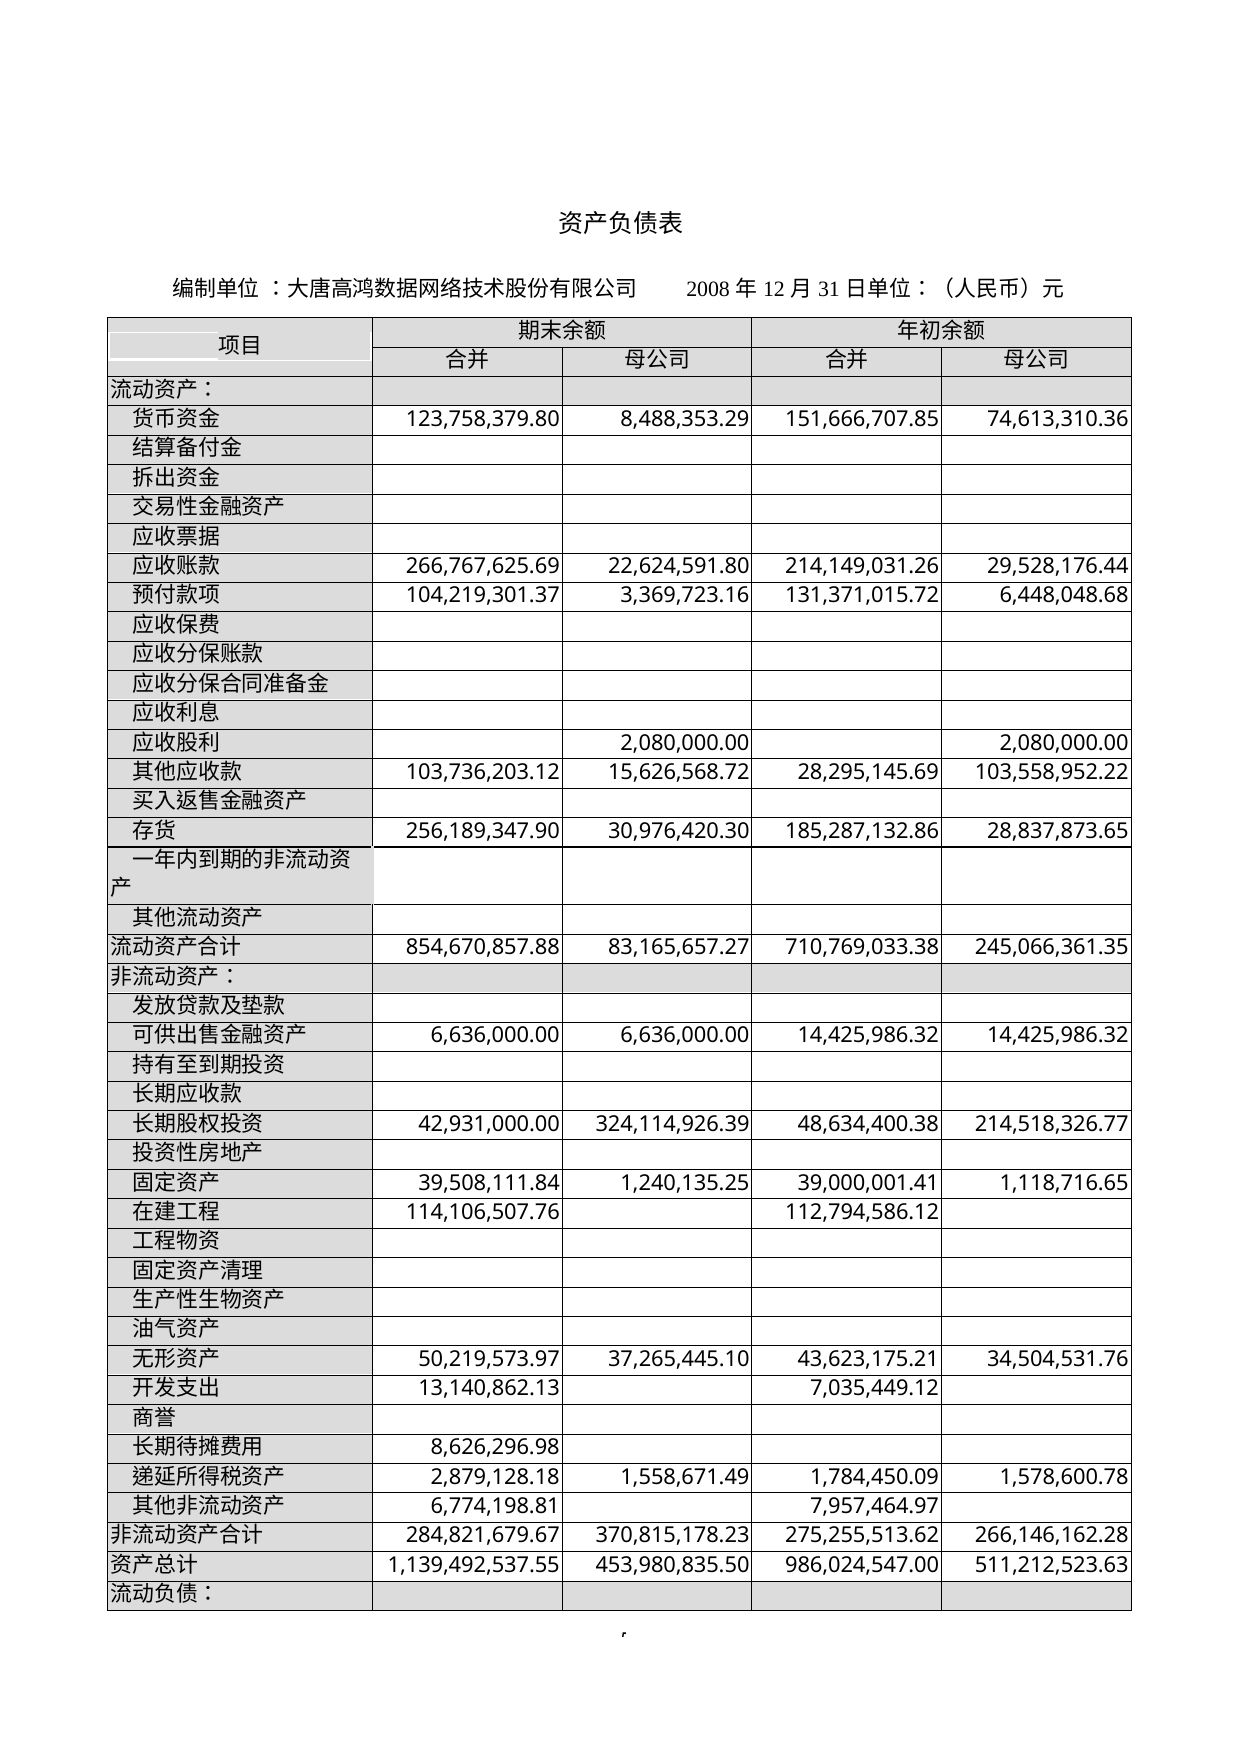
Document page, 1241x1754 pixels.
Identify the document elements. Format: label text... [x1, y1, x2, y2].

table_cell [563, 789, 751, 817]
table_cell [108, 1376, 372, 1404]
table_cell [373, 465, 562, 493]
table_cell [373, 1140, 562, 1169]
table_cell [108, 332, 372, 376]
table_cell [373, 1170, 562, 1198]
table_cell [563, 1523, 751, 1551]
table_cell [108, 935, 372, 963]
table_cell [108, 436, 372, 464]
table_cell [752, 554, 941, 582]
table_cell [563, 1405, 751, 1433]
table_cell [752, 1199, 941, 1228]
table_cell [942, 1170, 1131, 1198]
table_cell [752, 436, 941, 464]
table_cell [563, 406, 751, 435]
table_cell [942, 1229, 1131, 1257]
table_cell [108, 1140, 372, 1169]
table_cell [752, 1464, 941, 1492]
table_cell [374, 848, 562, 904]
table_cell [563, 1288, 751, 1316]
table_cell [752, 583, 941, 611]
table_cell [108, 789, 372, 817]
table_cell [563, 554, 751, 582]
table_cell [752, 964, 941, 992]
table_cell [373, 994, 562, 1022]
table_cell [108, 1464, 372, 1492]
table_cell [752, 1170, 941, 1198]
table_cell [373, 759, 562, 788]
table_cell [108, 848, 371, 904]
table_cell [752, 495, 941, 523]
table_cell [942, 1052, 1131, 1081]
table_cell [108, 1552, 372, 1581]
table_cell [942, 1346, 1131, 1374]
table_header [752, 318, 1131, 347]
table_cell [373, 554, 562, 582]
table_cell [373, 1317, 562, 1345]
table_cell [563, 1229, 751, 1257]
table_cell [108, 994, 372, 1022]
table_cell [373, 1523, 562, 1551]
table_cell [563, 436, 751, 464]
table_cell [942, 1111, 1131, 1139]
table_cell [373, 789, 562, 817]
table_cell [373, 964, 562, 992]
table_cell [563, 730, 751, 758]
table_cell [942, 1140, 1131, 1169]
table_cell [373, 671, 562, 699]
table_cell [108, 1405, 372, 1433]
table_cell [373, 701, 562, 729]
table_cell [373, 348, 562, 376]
text 资产负债表 [97, 206, 1144, 240]
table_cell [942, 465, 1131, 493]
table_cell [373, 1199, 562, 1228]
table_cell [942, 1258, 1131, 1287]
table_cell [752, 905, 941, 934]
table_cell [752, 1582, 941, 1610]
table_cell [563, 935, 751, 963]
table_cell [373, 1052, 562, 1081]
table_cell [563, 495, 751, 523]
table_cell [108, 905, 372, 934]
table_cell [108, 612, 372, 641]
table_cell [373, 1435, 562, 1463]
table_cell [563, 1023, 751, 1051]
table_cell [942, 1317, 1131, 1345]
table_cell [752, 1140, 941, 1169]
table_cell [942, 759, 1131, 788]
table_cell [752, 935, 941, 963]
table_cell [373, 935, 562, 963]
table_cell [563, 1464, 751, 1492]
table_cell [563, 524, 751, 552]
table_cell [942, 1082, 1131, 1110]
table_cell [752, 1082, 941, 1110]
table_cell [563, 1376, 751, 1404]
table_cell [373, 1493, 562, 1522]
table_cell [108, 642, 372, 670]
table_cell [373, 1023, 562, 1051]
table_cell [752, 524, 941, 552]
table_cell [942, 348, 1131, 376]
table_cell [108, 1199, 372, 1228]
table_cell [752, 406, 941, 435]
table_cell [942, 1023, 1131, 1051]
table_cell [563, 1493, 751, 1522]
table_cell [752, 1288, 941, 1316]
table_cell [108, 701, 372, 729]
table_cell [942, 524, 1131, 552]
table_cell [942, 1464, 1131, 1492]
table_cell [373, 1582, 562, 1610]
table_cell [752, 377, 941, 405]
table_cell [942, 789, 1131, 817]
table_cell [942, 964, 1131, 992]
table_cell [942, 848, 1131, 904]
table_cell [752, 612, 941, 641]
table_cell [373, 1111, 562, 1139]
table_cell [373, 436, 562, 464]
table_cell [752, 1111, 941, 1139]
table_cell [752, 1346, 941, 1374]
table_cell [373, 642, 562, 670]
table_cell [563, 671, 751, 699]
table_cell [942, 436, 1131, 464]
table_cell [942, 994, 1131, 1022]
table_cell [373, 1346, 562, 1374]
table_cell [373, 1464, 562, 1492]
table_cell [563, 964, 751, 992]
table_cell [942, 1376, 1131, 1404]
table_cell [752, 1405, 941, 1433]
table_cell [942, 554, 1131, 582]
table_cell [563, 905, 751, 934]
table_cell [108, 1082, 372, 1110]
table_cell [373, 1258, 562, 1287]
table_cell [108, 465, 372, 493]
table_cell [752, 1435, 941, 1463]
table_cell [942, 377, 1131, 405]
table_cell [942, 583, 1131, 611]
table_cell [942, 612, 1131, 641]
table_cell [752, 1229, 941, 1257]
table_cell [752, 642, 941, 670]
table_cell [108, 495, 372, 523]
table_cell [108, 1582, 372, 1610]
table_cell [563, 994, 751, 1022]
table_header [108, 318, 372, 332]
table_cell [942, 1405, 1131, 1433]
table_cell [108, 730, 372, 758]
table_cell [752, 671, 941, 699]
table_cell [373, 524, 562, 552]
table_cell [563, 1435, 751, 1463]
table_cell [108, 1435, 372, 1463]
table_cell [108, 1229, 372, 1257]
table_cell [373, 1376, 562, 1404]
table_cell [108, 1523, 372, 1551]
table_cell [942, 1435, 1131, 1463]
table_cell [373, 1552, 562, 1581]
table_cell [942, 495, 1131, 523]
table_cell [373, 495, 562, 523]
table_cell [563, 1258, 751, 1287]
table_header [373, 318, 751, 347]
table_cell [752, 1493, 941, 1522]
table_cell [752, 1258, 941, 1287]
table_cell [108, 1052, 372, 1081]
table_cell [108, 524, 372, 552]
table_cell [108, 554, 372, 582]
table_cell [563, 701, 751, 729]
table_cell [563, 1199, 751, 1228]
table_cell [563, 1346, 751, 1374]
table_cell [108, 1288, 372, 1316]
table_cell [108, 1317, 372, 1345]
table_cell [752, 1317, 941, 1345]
text 编制单位 ：大唐高鸿数据网络技术股份有限公司 2008 年 12 月 31 日单位：（人民币）元 [96, 273, 1140, 302]
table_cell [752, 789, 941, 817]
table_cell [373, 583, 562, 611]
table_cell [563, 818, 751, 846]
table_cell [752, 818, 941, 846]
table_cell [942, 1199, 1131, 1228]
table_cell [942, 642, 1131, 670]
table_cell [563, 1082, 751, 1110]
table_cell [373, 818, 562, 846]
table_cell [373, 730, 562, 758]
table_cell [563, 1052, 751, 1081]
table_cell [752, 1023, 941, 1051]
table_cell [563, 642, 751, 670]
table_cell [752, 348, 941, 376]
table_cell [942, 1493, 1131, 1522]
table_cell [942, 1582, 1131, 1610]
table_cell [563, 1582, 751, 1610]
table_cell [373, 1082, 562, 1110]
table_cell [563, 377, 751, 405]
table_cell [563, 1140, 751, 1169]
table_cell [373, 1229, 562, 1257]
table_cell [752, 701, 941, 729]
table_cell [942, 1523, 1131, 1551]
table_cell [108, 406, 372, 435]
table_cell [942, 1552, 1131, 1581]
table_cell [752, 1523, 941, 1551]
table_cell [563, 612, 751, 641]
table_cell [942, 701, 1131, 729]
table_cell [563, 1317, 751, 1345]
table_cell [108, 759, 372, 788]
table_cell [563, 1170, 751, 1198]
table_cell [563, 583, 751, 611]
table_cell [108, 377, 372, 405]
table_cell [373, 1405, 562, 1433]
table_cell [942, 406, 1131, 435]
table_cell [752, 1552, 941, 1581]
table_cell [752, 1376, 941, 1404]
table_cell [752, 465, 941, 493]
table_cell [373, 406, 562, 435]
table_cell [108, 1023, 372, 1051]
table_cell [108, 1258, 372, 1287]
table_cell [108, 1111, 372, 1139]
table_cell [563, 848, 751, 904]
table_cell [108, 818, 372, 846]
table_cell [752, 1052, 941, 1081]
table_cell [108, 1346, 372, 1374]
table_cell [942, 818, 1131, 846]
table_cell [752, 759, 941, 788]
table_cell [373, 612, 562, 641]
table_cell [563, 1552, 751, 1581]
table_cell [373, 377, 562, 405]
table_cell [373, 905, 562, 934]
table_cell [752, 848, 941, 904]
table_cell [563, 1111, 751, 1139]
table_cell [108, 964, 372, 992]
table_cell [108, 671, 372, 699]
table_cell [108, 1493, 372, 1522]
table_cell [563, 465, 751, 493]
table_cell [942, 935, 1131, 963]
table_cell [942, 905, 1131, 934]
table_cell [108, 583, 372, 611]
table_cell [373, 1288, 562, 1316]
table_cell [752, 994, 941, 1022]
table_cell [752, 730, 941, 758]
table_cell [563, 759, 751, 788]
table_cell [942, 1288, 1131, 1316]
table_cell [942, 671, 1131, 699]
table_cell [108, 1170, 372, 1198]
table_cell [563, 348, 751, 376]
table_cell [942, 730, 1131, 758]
